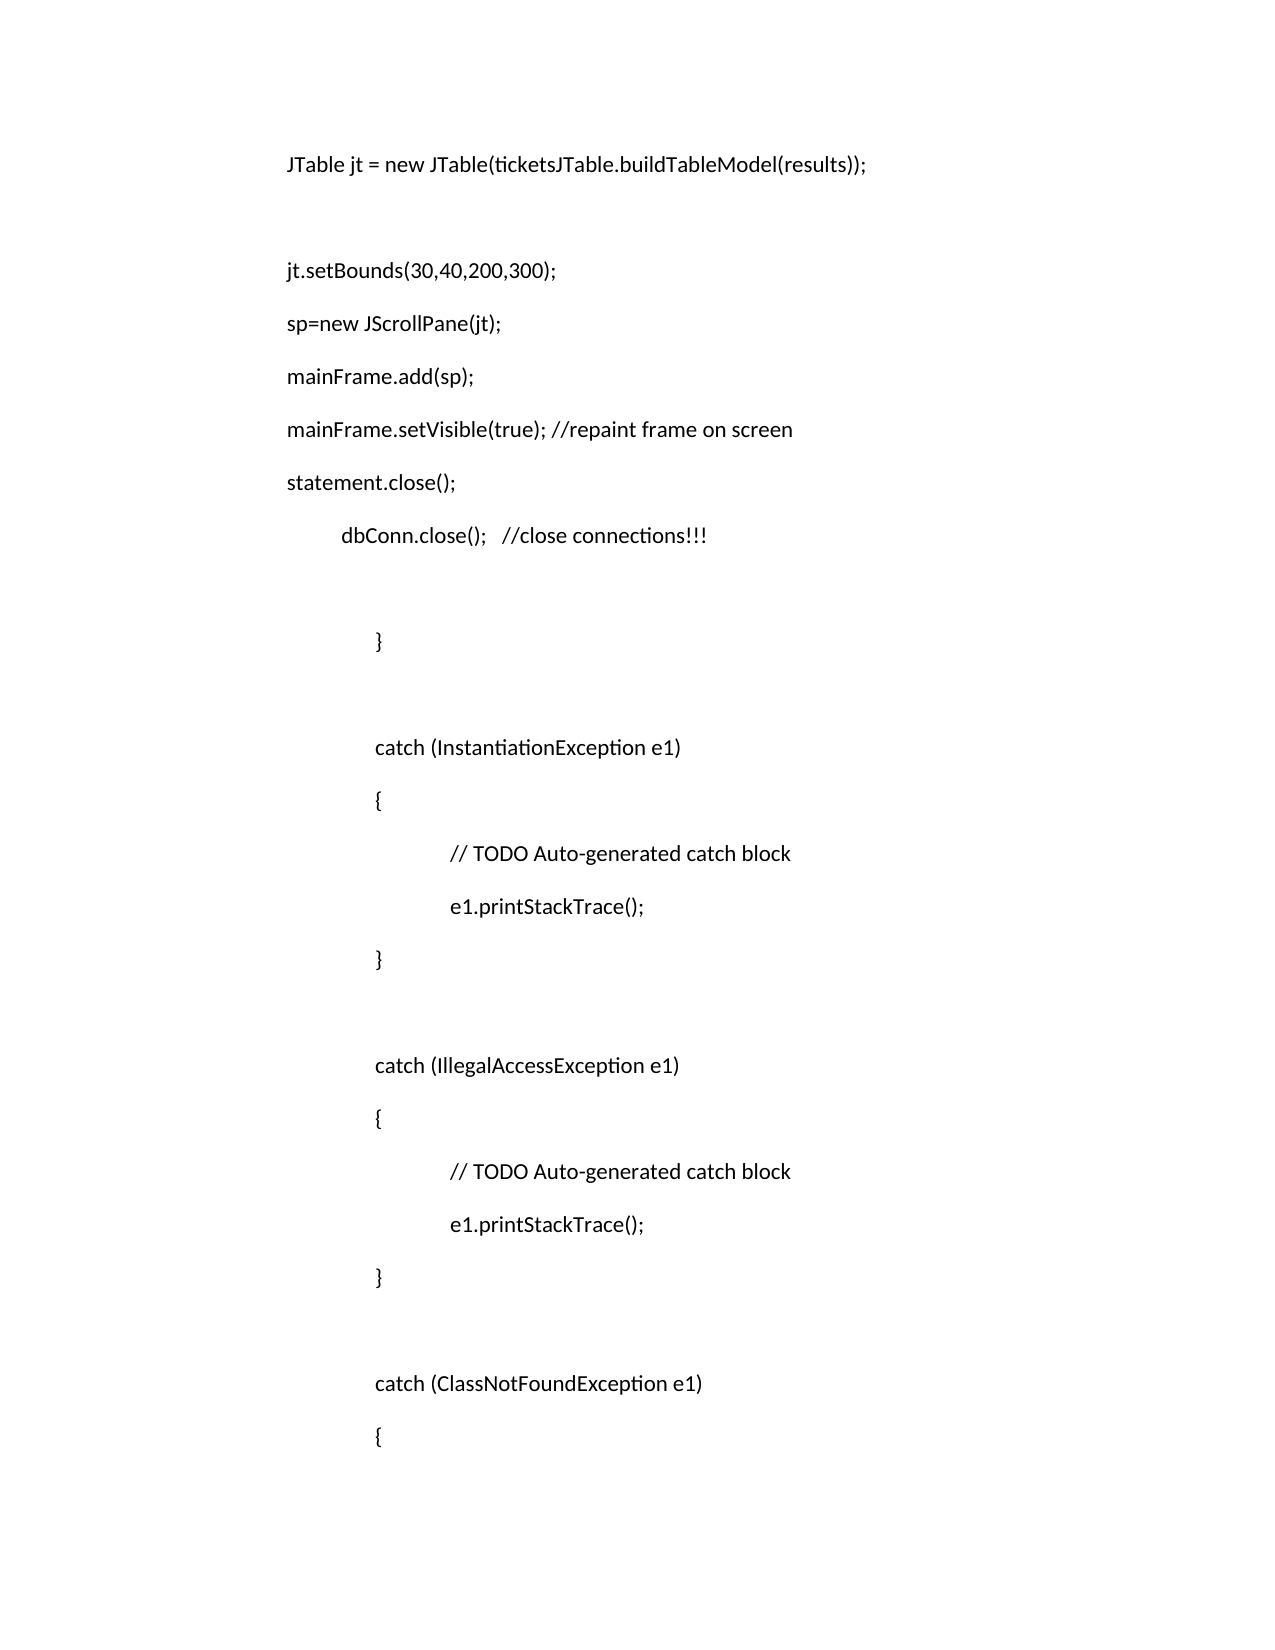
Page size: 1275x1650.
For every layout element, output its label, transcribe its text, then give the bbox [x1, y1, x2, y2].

text } [150, 945, 1125, 973]
text mainFrame.setVisible(true); //repaint frame on screen [150, 415, 1125, 443]
text mainFrame.add(sp); [150, 362, 1125, 390]
text } [150, 627, 1125, 655]
text { [150, 786, 1125, 814]
text sp=new JScrollPane(jt); [150, 309, 1125, 337]
text dbConn.close(); //close connections!!! [150, 521, 1125, 549]
text jt.setBounds(30,40,200,300); [150, 256, 1125, 284]
text catch (ClassNotFoundException e1) [150, 1369, 1125, 1397]
text { [150, 1104, 1125, 1132]
text // TODO Auto-generated catch block [150, 1157, 1125, 1185]
text { [150, 1422, 1125, 1451]
text catch (InstantiationException e1) [150, 733, 1125, 761]
text e1.printStackTrace(); [150, 1210, 1125, 1238]
text catch (IllegalAccessException e1) [150, 1051, 1125, 1079]
text e1.printStackTrace(); [150, 892, 1125, 920]
text JTable jt = new JTable(ticketsJTable.buildTableModel(results)); [150, 150, 1125, 178]
text } [150, 1263, 1125, 1291]
text // TODO Auto-generated catch block [150, 839, 1125, 867]
text statement.close(); [150, 468, 1125, 496]
